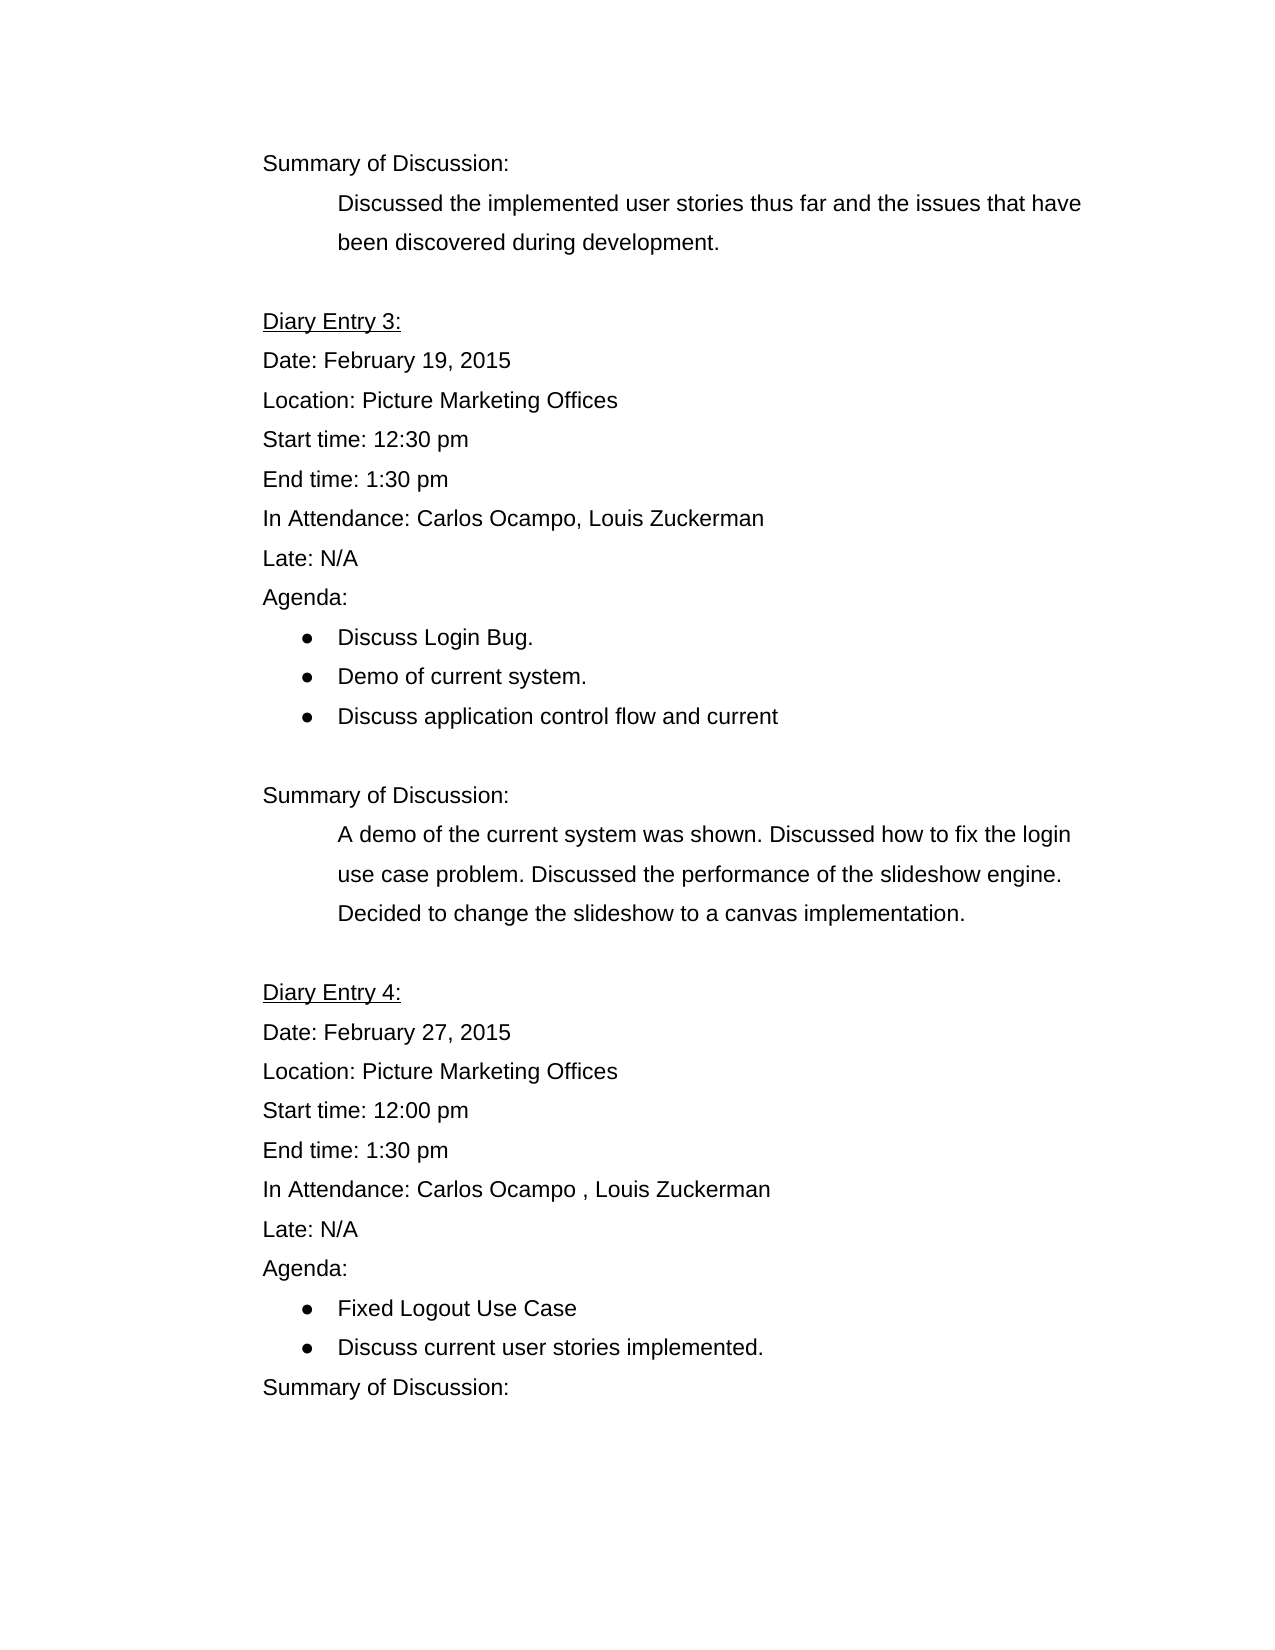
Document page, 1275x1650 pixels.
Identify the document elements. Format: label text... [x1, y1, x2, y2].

text A demo of the current system was shown. Discussed how to fix the login use case problem. Discussed the performance of the slideshow engine. Decided to change the slideshow to a canvas implementation. [337, 821, 1087, 926]
text Late: N/A [262, 1216, 1087, 1242]
list Discuss application control flow and current [300, 703, 1087, 729]
text Location: Picture Marketing Offices [262, 1058, 1087, 1084]
list Fixed Logout Use Case [300, 1295, 1087, 1321]
list Discuss Login Bug. [300, 624, 1087, 650]
text Diary Entry 3: [262, 308, 1087, 334]
text Diary Entry 4: [262, 979, 1087, 1005]
text In Attendance: Carlos Ocampo, Louis Zuckerman [262, 505, 1087, 532]
text Summary of Discussion: [262, 782, 1087, 808]
text In Attendance: Carlos Ocampo , Louis Zuckerman [262, 1176, 1087, 1203]
text Agenda: [262, 1255, 1087, 1282]
text Summary of Discussion: [262, 1374, 1087, 1400]
list Discuss current user stories implemented. [300, 1334, 1087, 1361]
text Agenda: [262, 584, 1087, 611]
text Date: February 27, 2015 [262, 1018, 1087, 1045]
text Late: N/A [262, 545, 1087, 571]
text End time: 1:30 pm [262, 1137, 1087, 1163]
text Date: February 19, 2015 [262, 347, 1087, 374]
text Summary of Discussion: [262, 150, 1087, 176]
list Demo of current system. [300, 663, 1087, 689]
text Discussed the implemented user stories thus far and the issues that have been discovered during development. [337, 189, 1087, 255]
text Start time: 12:30 pm [262, 426, 1087, 453]
text Location: Picture Marketing Offices [262, 387, 1087, 413]
text Start time: 12:00 pm [262, 1097, 1087, 1124]
text End time: 1:30 pm [262, 466, 1087, 492]
